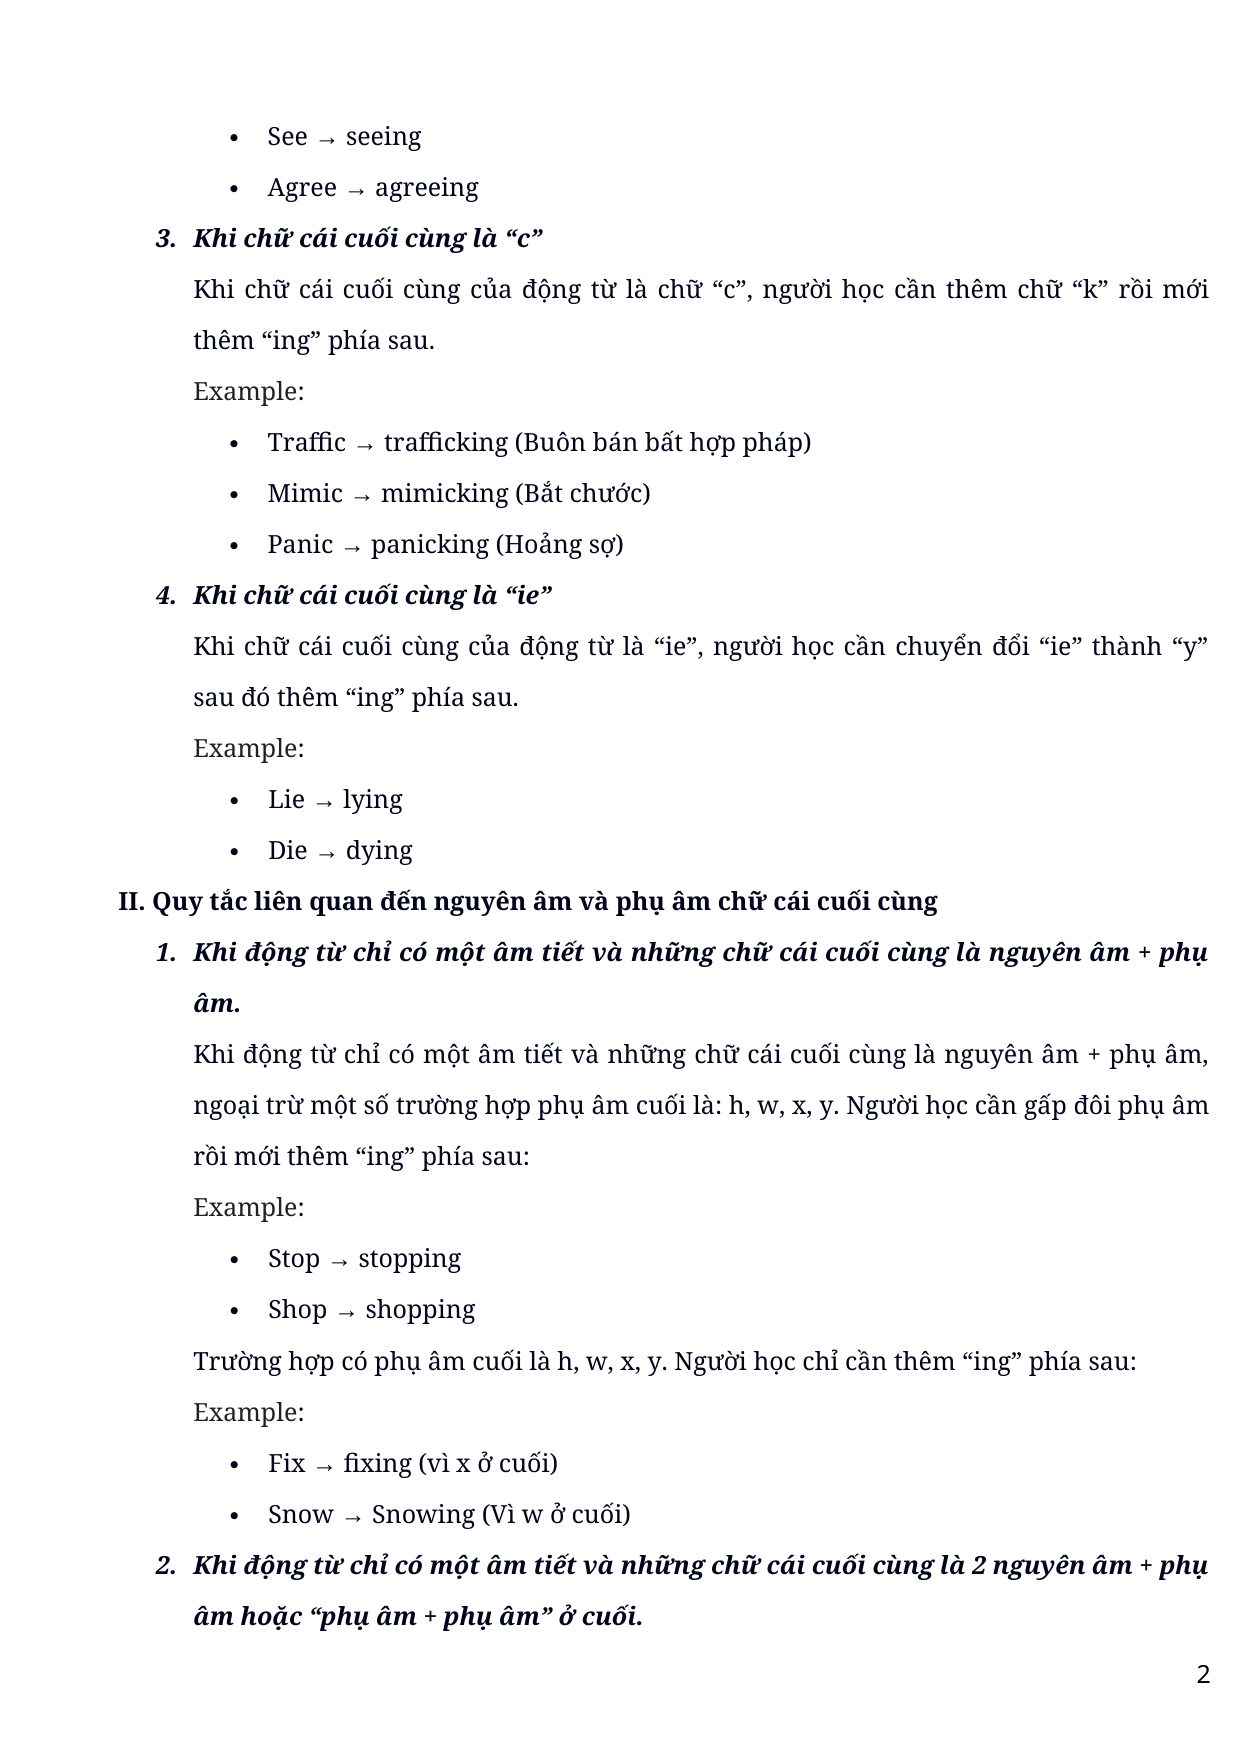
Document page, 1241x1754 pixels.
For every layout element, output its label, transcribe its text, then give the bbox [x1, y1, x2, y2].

list Khi chữ cái cuối cùng là “c” [156, 220, 1211, 254]
text II. Quy tắc liên quan đến nguyên âm và phụ âm chữ cái cuối cùng [118, 884, 1211, 918]
list Khi động từ chỉ có một âm tiết và những chữ cái cuối cùng là nguyên âm + phụ âm. [156, 935, 1211, 1020]
list Traffic → trafficking (Buôn bán bất hợp pháp) [230, 424, 1211, 458]
list Khi chữ cái cuối cùng là “ie” [156, 577, 1211, 612]
list Agree → agreeing [230, 169, 1211, 203]
text Khi chữ cái cuối cùng của động từ là chữ “c”, người học cần thêm chữ “k” rồi mới thêm “ing” phía sau. [193, 271, 1211, 356]
list See → seeing [230, 118, 1211, 152]
list Fix → fixing (vì x ở cuối) [231, 1445, 1211, 1479]
list Mimic → mimicking (Bắt chước) [230, 475, 1211, 509]
list Shop → shopping [231, 1292, 1211, 1326]
text Trường hợp có phụ âm cuối là h, w, x, y. Người học chỉ cần thêm “ing” phía sau: [118, 1343, 1211, 1377]
list Stop → stopping [231, 1241, 1211, 1275]
list Khi động từ chỉ có một âm tiết và những chữ cái cuối cùng là 2 nguyên âm + phụ âm hoặc “phụ âm + phụ âm” ở cuối. [156, 1547, 1211, 1632]
list Panic → panicking (Hoảng sợ) [230, 526, 1211, 561]
text Khi chữ cái cuối cùng của động từ là “ie”, người học cần chuyển đổi “ie” thành “y” sau đó thêm “ing” phía sau. [193, 628, 1211, 714]
list Die → dying [231, 833, 1211, 867]
text Example: [193, 1190, 1211, 1224]
list Example: [193, 731, 1211, 765]
list Example: [193, 373, 1211, 407]
list Lie → lying [231, 782, 1211, 816]
text Example: [193, 1394, 1211, 1428]
list Snow → Snowing (Vì w ở cuối) [231, 1496, 1211, 1530]
text Khi động từ chỉ có một âm tiết và những chữ cái cuối cùng là nguyên âm + phụ âm, ngoại trừ một số trường hợp phụ âm cuối là: h, w, x, y. Người học cần gấp đôi phụ âm rồi mới thêm “ing” phía sau: [193, 1037, 1211, 1173]
